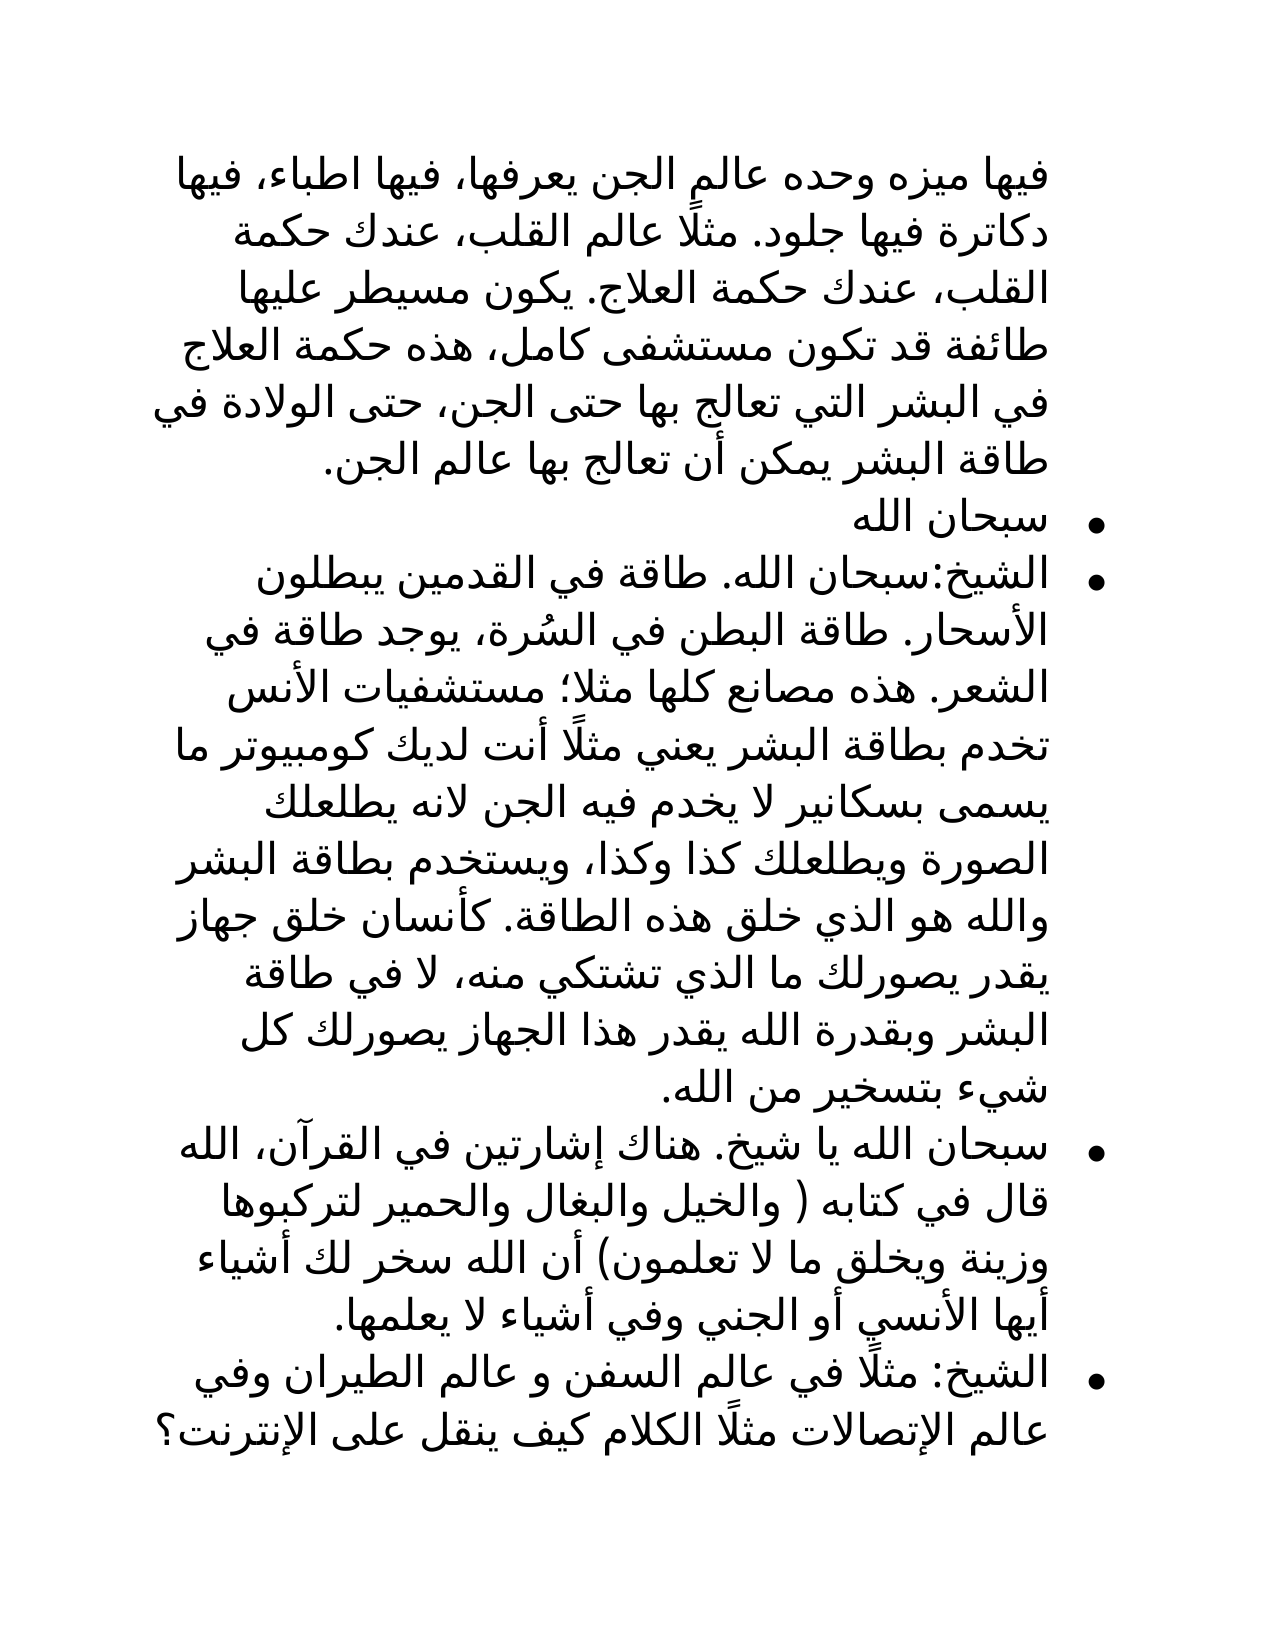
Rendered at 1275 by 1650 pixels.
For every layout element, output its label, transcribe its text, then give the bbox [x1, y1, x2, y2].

list سبحان الله [150, 492, 1087, 549]
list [150, 150, 1087, 492]
list سبحان الله يا شيخ. هناك إشارتين في القرآن، الله قال في كتابه ( والخيل والبغال والحمير لتركبوها وزينة ويخلق ما لا تعلمون) أن الله سخر لك أشياء أيها الأنسي أو الجني وفي أشياء لا يعلمها. [150, 1120, 1087, 1349]
list الشيخ:سبحان الله. طاقة في القدمين يبطلون الأسحار. طاقة البطن في السُرة، يوجد طاقة في الشعر. هذه مصانع كلها مثلا؛ مستشفيات الأنس تخدم بطاقة البشر يعني مثلًا أنت لديك كومبيوتر ما يسمى بسكانير لا يخدم فيه الجن لانه يطلعلك الصورة ويطلعلك كذا وكذا، ويستخدم بطاقة البشر والله هو الذي خلق هذه الطاقة. كأنسان خلق جهاز يقدر يصورلك ما الذي تشتكي منه، لا في طاقة البشر وبقدرة الله يقدر هذا الجهاز يصورلك كل شيء بتسخير من الله. [150, 549, 1087, 1120]
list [150, 1349, 1087, 1463]
